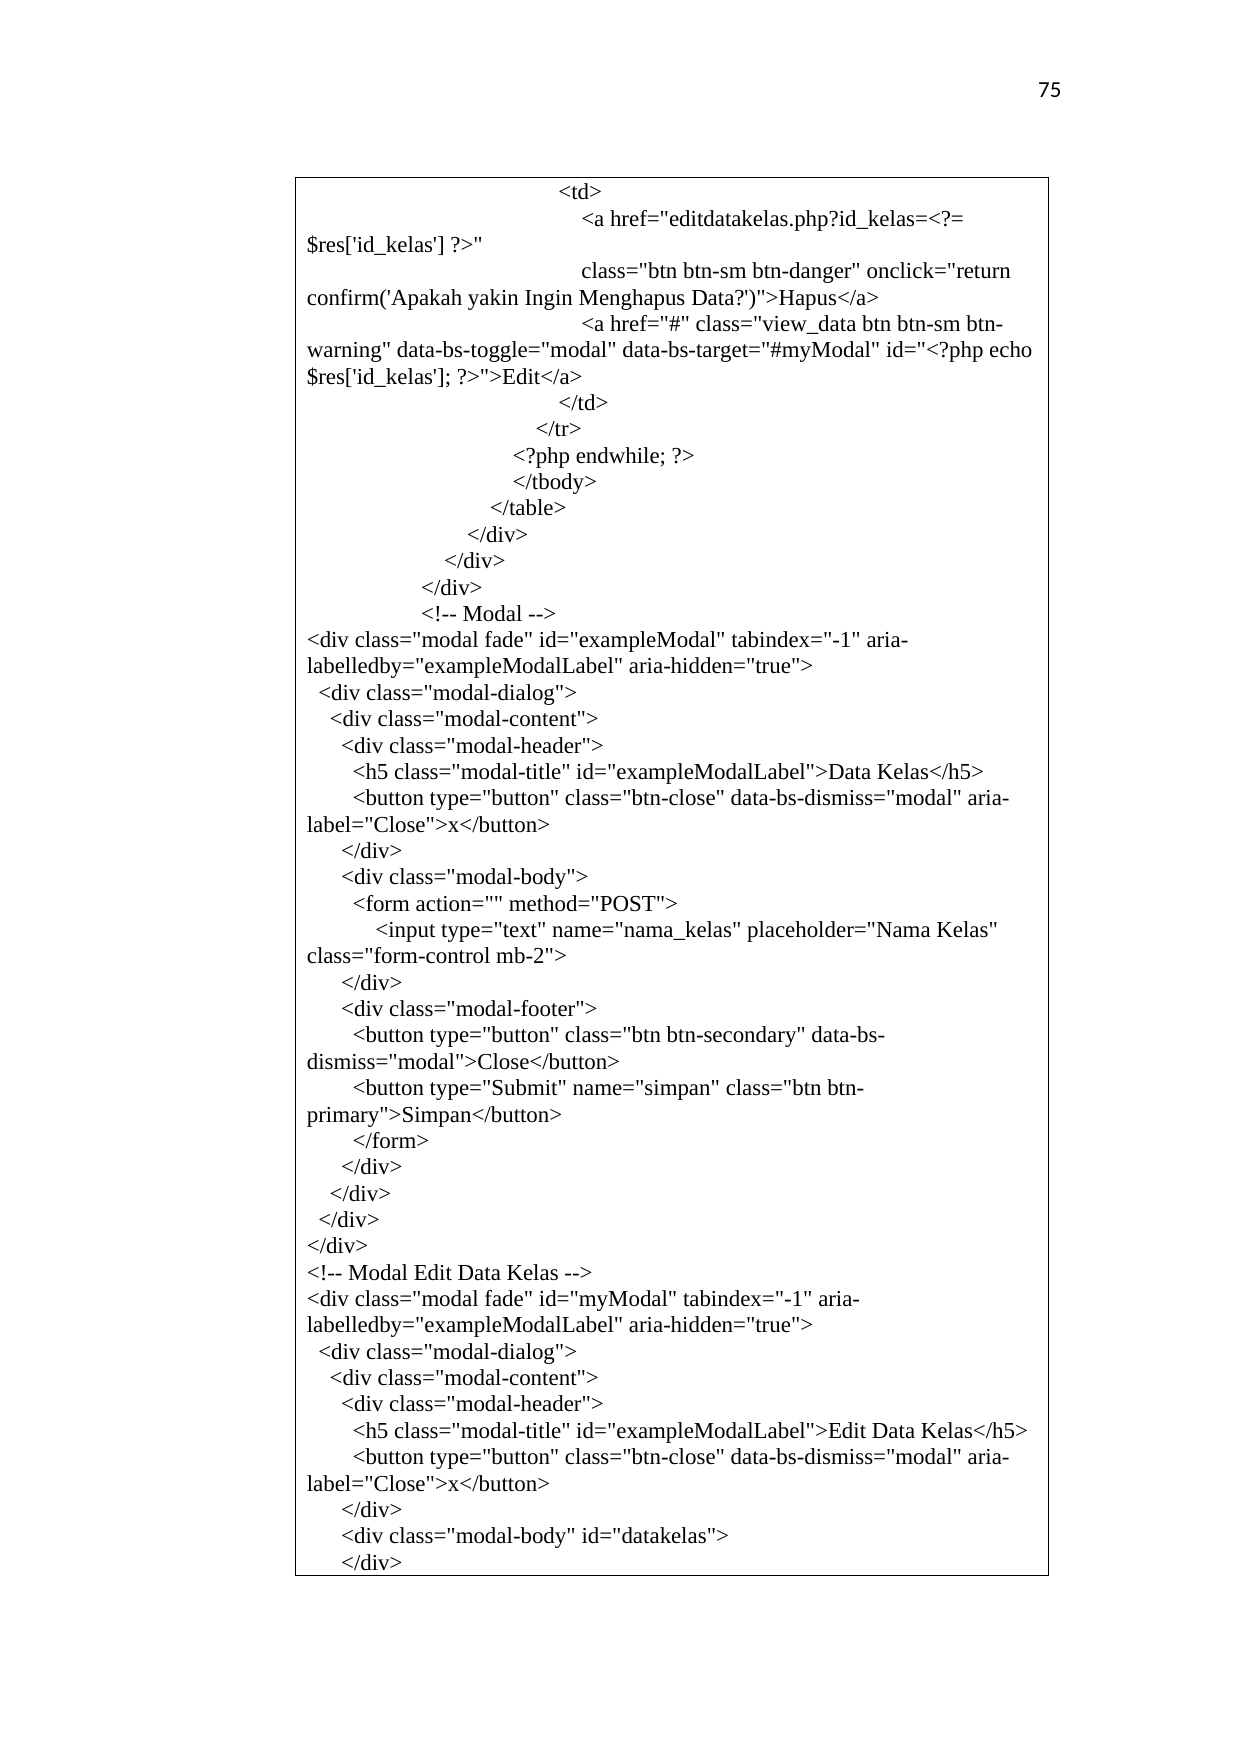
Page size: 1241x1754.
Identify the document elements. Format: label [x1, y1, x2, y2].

table_header [296, 178, 1048, 1575]
